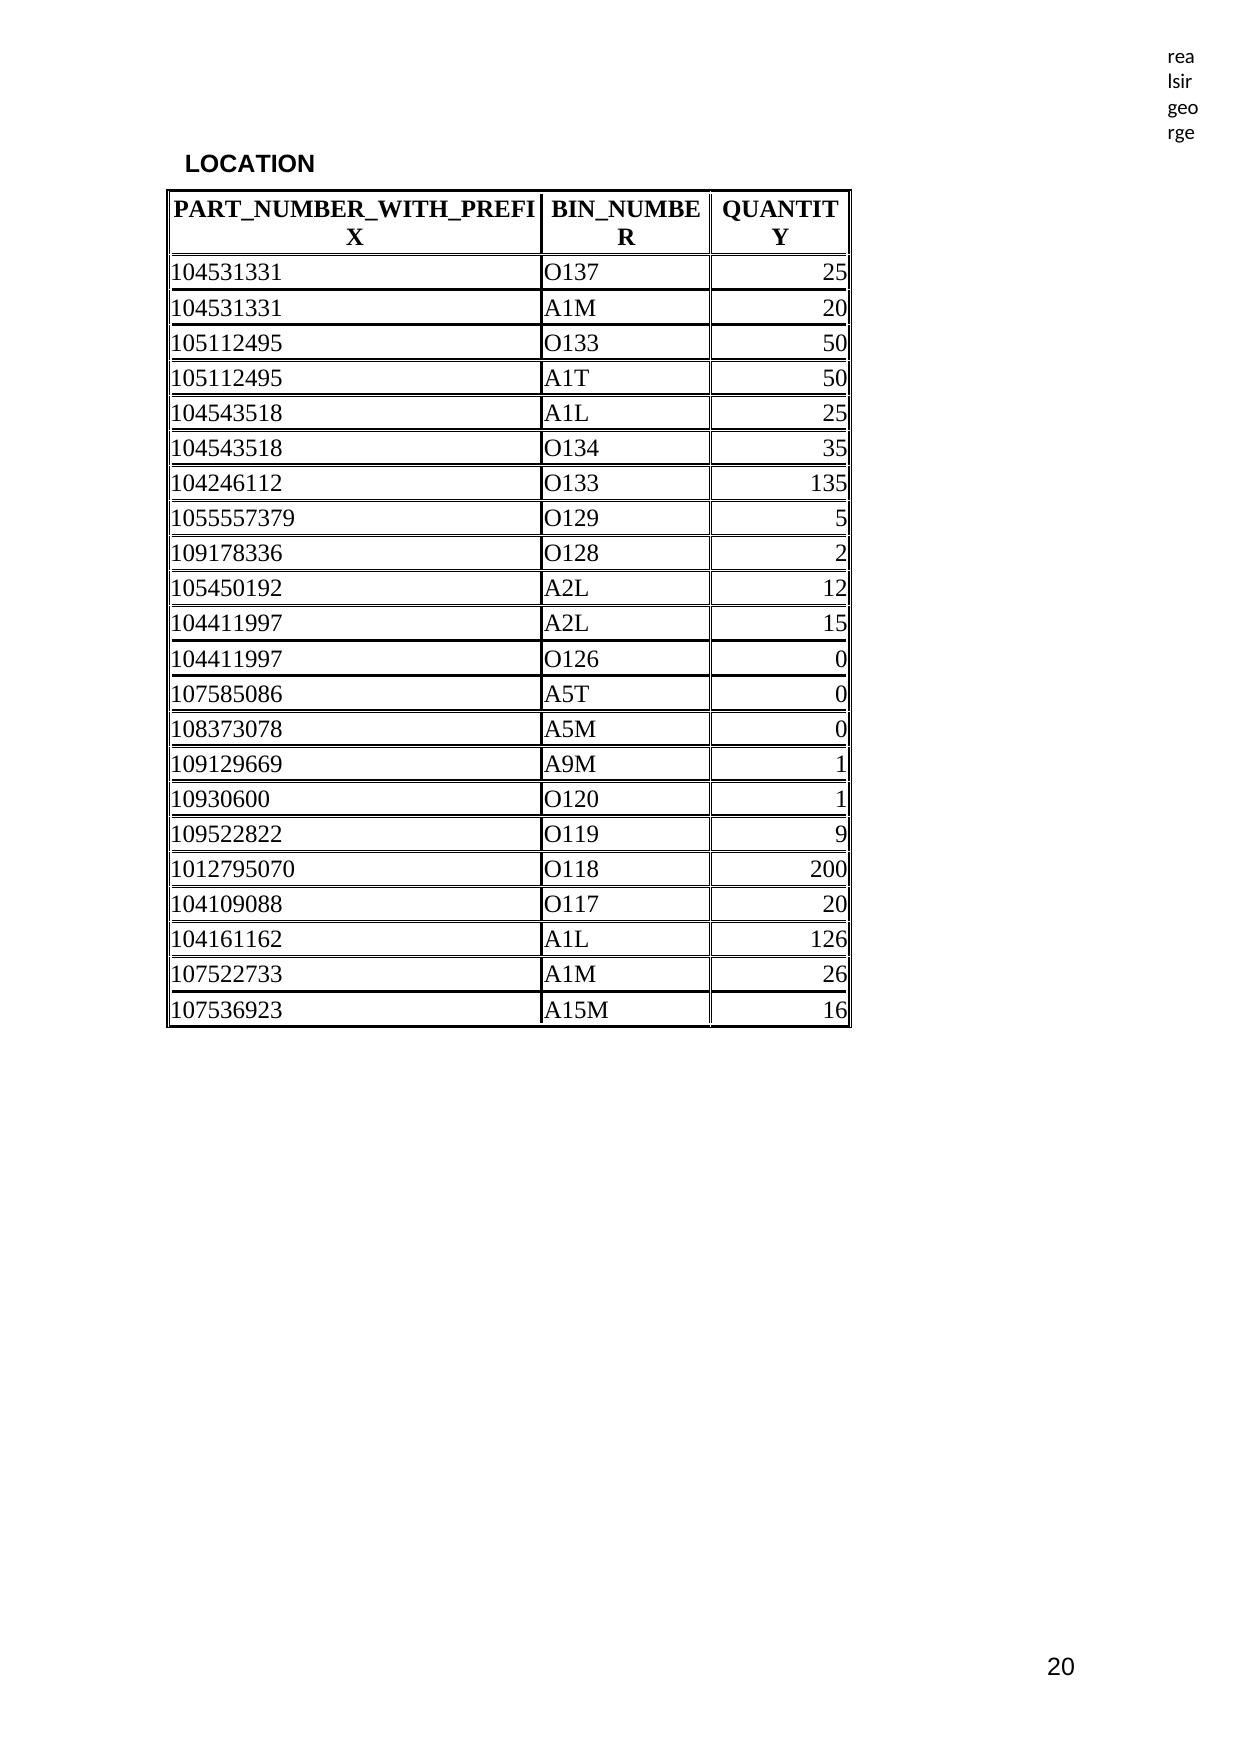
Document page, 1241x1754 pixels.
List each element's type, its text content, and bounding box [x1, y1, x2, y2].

table_cell A5T [543, 677, 709, 709]
table_cell 25 [712, 393, 849, 428]
table_cell 1 [712, 779, 849, 814]
table_cell 0 [712, 639, 848, 674]
table_cell O118 [543, 853, 709, 884]
table_cell 104411997 [168, 604, 541, 639]
table_cell 1012795070 [170, 850, 540, 884]
table_cell 109522822 [170, 814, 540, 849]
table_cell 0 [712, 674, 848, 709]
table_cell 1 [712, 744, 849, 779]
table_cell A1L [543, 923, 709, 955]
table_cell O117 [543, 888, 709, 920]
table_cell 12 [711, 569, 850, 604]
table_cell 5 [712, 499, 849, 533]
table_cell 126 [711, 920, 850, 955]
table_cell 105112495 [168, 323, 540, 358]
table_cell 104543518 [170, 393, 540, 428]
table_cell 16 [711, 990, 848, 1025]
table_cell A15M [541, 993, 711, 1025]
table_cell O120 [543, 783, 709, 814]
table_cell 26 [711, 955, 850, 990]
table_cell 0 [712, 709, 849, 744]
table_cell 50 [712, 323, 850, 358]
table_cell 50 [712, 358, 849, 393]
table_cell A2L [543, 607, 709, 639]
table_cell 109178336 [170, 534, 540, 569]
table_cell A1M [543, 291, 709, 323]
table_cell 105450192 [168, 569, 541, 604]
table_cell A1M [543, 958, 709, 990]
table_cell O134 [543, 432, 709, 463]
table_cell O128 [543, 537, 709, 569]
table_cell O126 [543, 642, 709, 674]
table_cell A5M [543, 713, 709, 744]
table_cell A2L [543, 572, 709, 604]
table_header PART_NUMBER_WITH_PREFIX [170, 192, 541, 253]
table_cell O129 [543, 502, 709, 533]
table_cell 2 [712, 534, 849, 569]
table_cell 104411997 [170, 639, 540, 674]
table_cell 107585086 [170, 674, 540, 709]
table_cell 108373078 [170, 709, 540, 744]
table_cell 104161162 [168, 920, 541, 955]
table_header QUANTITY [711, 192, 848, 253]
table_cell 109129669 [170, 744, 540, 779]
table_cell A1L [543, 397, 709, 428]
table_cell O133 [543, 467, 709, 498]
table_cell O119 [543, 818, 709, 849]
table_cell 104531331 [168, 288, 540, 323]
table_cell 1055557379 [170, 499, 540, 533]
table_cell 104109088 [170, 885, 540, 920]
table_cell 9 [712, 814, 849, 849]
table_cell 104531331 [168, 253, 541, 288]
table_cell 20 [712, 288, 850, 323]
table_cell 20 [712, 885, 849, 920]
table_cell 135 [712, 463, 849, 498]
table_cell 105112495 [170, 358, 540, 393]
table_cell 107522733 [168, 955, 541, 990]
table_cell 200 [712, 850, 849, 884]
table_cell 107536923 [170, 990, 541, 1025]
table_cell 104543518 [170, 428, 540, 463]
table_cell 104246112 [170, 463, 540, 498]
table_cell 10930600 [170, 779, 540, 814]
table_cell 25 [711, 253, 850, 288]
table_header BIN_NUMBER [541, 192, 711, 253]
table_cell 35 [712, 428, 849, 463]
table_cell O137 [543, 256, 709, 288]
table_cell 15 [711, 604, 850, 639]
table_cell A1T [543, 362, 709, 393]
table_cell A9M [543, 748, 709, 779]
table_cell O133 [543, 326, 709, 358]
